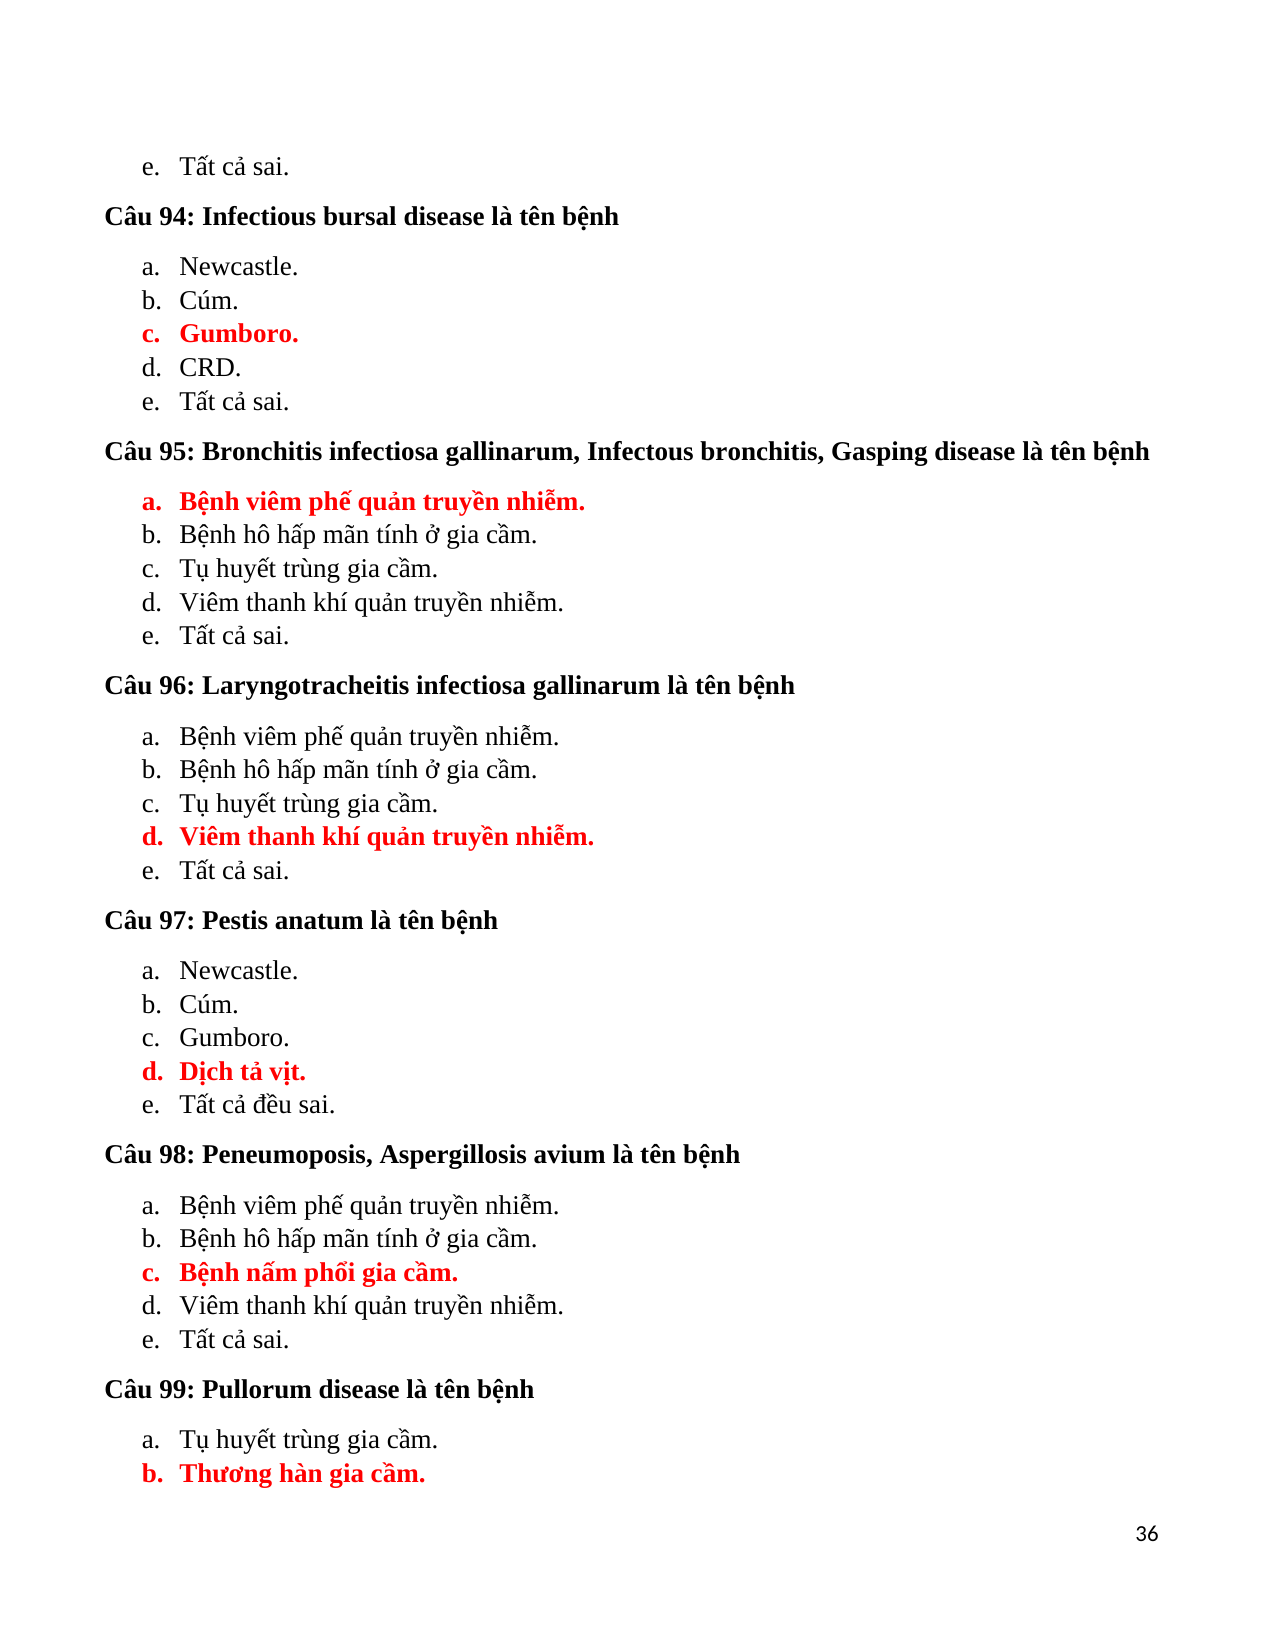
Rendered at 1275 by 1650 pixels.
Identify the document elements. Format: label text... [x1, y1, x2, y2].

list Tất cả sai. [142, 619, 1158, 650]
list Bệnh viêm phế quản truyền nhiễm. [142, 485, 1158, 516]
text Câu 97: Pestis anatum là tên bệnh [104, 904, 1158, 935]
list Dịch tả vịt. [142, 1055, 1158, 1086]
text Câu 99: Pullorum disease là tên bệnh [104, 1373, 1158, 1404]
text Câu 98: Peneumoposis, Aspergillosis avium là tên bệnh [104, 1138, 1158, 1170]
list Bệnh viêm phế quản truyền nhiễm. [142, 719, 1158, 751]
text Câu 95: Bronchitis infectiosa gallinarum, Infectous bronchitis, Gasping disease là tên bệnh [104, 435, 1158, 466]
list Gumboro. [142, 317, 1158, 349]
list Tụ huyết trùng gia cầm. [142, 1423, 1158, 1454]
list Tụ huyết trùng gia cầm. [142, 552, 1158, 583]
list Cúm. [142, 284, 1158, 315]
list Newcastle. [142, 954, 1158, 985]
list Viêm thanh khí quản truyền nhiễm. [142, 586, 1158, 617]
list Bệnh nấm phổi gia cầm. [142, 1256, 1158, 1287]
list Viêm thanh khí quản truyền nhiễm. [142, 1289, 1158, 1321]
text Câu 96: Laryngotracheitis infectiosa gallinarum là tên bệnh [104, 669, 1158, 701]
list Tất cả sai. [142, 1323, 1158, 1354]
list Tụ huyết trùng gia cầm. [142, 787, 1158, 818]
list Viêm thanh khí quản truyền nhiễm. [142, 820, 1158, 851]
list Newcastle. [142, 250, 1158, 282]
list Tất cả sai. [142, 150, 1158, 181]
list Cúm. [142, 988, 1158, 1019]
list Thương hàn gia cầm. [142, 1457, 1158, 1488]
list Bệnh viêm phế quản truyền nhiễm. [142, 1189, 1158, 1220]
list Tất cả sai. [142, 384, 1158, 416]
list Bệnh hô hấp mãn tính ở gia cầm. [142, 518, 1158, 550]
list Gumboro. [142, 1021, 1158, 1052]
list Bệnh hô hấp mãn tính ở gia cầm. [142, 1222, 1158, 1253]
list Tất cả sai. [142, 854, 1158, 885]
list Tất cả đều sai. [142, 1088, 1158, 1119]
list CRD. [142, 351, 1158, 382]
text Câu 94: Infectious bursal disease là tên bệnh [104, 200, 1158, 231]
list Bệnh hô hấp mãn tính ở gia cầm. [142, 753, 1158, 784]
